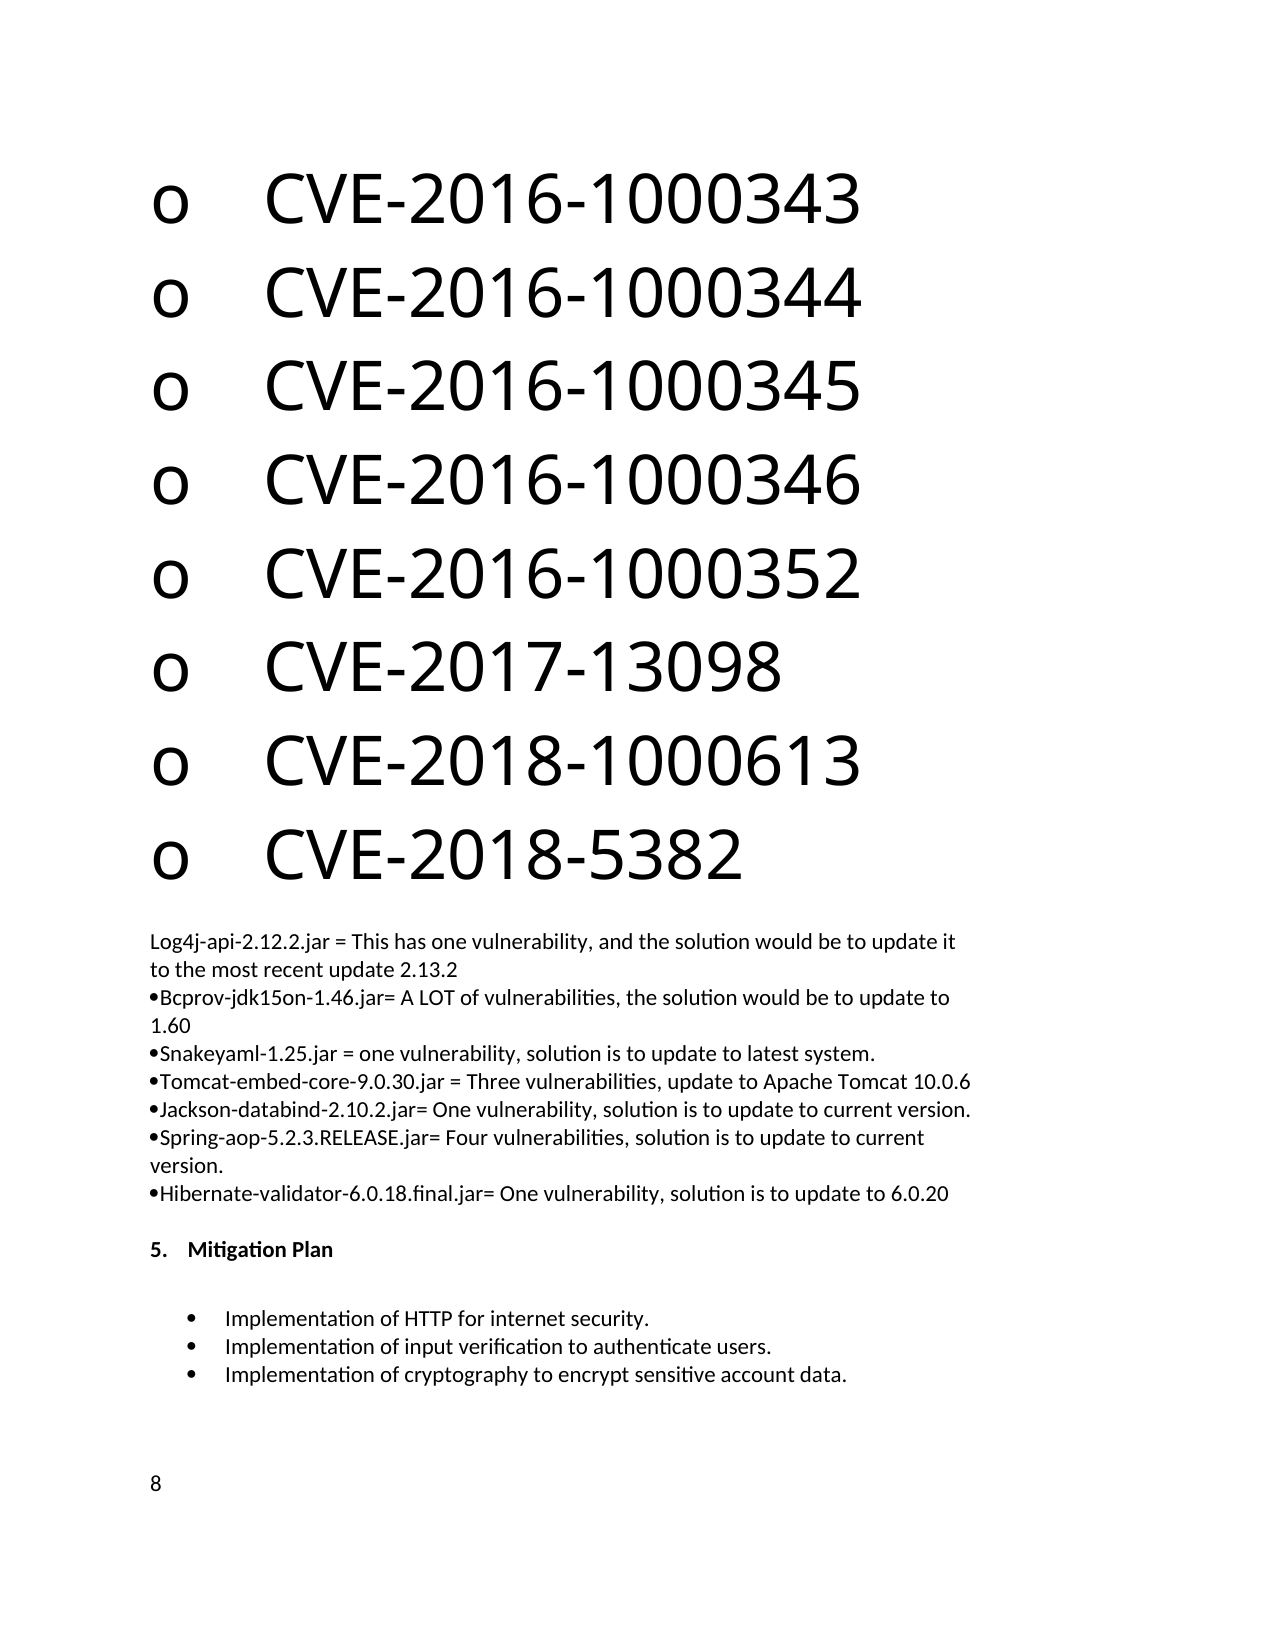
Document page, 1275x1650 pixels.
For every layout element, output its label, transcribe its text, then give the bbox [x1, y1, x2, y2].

text oCVE-2016-1000344 [150, 244, 1125, 337]
text version. [150, 1151, 1125, 1179]
text Snakeyaml-1.25.jar = one vulnerability, solution is to update to latest system. [150, 1039, 1125, 1067]
text Spring-aop-5.2.3.RELEASE.jar= Four vulnerabilities, solution is to update to current [150, 1123, 1125, 1151]
text oCVE-2018-1000613 [150, 712, 1125, 806]
text to the most recent update 2.13.2 [150, 955, 1125, 983]
text Bcprov-jdk15on-1.46.jar= A LOT of vulnerabilities, the solution would be to update to [150, 983, 1125, 1011]
list Implementation of HTTP for internet security. [187, 1304, 1125, 1332]
text Hibernate-validator-6.0.18.final.jar= One vulnerability, solution is to update to 6.0.20 [150, 1179, 1125, 1207]
text Log4j-api-2.12.2.jar = This has one vulnerability, and the solution would be to update it [150, 927, 1125, 955]
text oCVE-2016-1000345 [150, 337, 1125, 431]
text Tomcat-embed-core-9.0.30.jar = Three vulnerabilities, update to Apache Tomcat 10.0.6 [150, 1067, 1125, 1095]
text oCVE-2016-1000346 [150, 431, 1125, 524]
list Implementation of cryptography to encrypt sensitive account data. [187, 1360, 1125, 1388]
list Implementation of input verification to authenticate users. [187, 1332, 1125, 1360]
subtitle Mitigation Plan [150, 1235, 1125, 1263]
text oCVE-2016-1000352 [150, 524, 1125, 618]
text oCVE-2016-1000343 [150, 150, 1125, 244]
text Jackson-databind-2.10.2.jar= One vulnerability, solution is to update to current version. [150, 1095, 1125, 1123]
text oCVE-2017-13098 [150, 618, 1125, 712]
text oCVE-2018-5382 [150, 806, 1125, 899]
text 1.60 [150, 1011, 1125, 1039]
